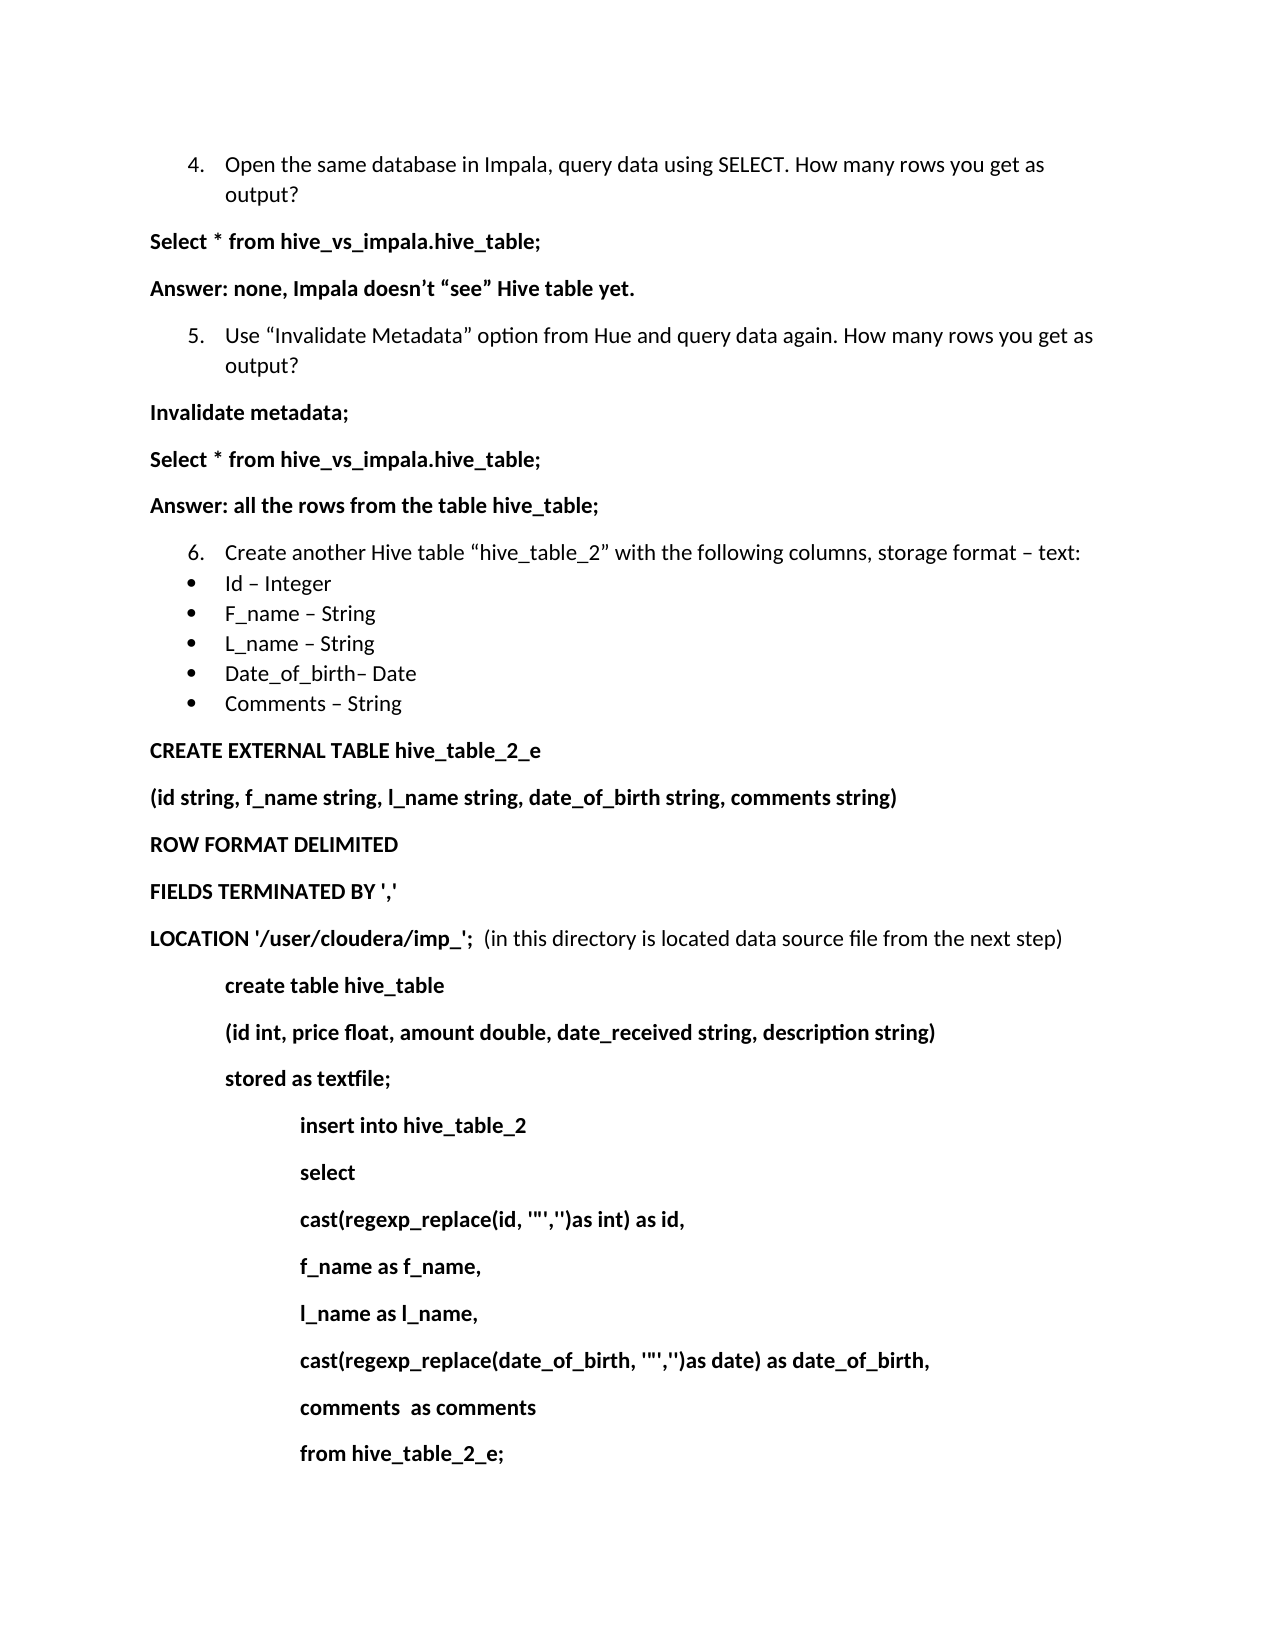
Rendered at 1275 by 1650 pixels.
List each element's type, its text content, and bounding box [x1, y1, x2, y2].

list Id – Integer [187, 569, 1125, 597]
text LOCATION '/user/cloudera/imp_'; (in this directory is located data source file from the next step) [150, 924, 1125, 952]
text Answer: all the rows from the table hive_table; [150, 492, 1125, 520]
text Select * from hive_vs_impala.hive_table; [150, 445, 1125, 473]
text CREATE EXTERNAL TABLE hive_table_2_e [150, 736, 1125, 764]
list Open the same database in Impala, query data using SELECT. How many rows you get as output? [187, 150, 1125, 208]
list Create another Hive table “hive_table_2” with the following columns, storage format – text: [187, 538, 1125, 567]
text select [225, 1158, 1125, 1186]
text f_name as f_name, [225, 1252, 1125, 1280]
text stored as textfile; [150, 1064, 1125, 1093]
list Use “Invalidate Metadata” option from Hue and query data again. How many rows you get as output? [187, 321, 1125, 379]
text (id int, price float, amount double, date_received string, description string) [150, 1018, 1125, 1046]
text cast(regexp_replace(date_of_birth, '"','')as date) as date_of_birth, [225, 1346, 1125, 1374]
list Date_of_birth– Date [187, 659, 1125, 687]
text Select * from hive_vs_impala.hive_table; [150, 227, 1125, 255]
list L_name – String [187, 629, 1125, 657]
text Answer: none, Impala doesn’t “see” Hive table yet. [150, 274, 1125, 302]
text l_name as l_name, [225, 1299, 1125, 1327]
text ROW FORMAT DELIMITED [150, 830, 1125, 858]
text from hive_table_2_e; [225, 1439, 1125, 1468]
text (id string, f_name string, l_name string, date_of_birth string, comments string) [150, 783, 1125, 811]
text FIELDS TERMINATED BY ',' [150, 877, 1125, 905]
list F_name – String [187, 599, 1125, 627]
text create table hive_table [150, 971, 1125, 999]
text Invalidate metadata; [150, 398, 1125, 426]
text insert into hive_table_2 [225, 1111, 1125, 1139]
text comments as comments [225, 1393, 1125, 1421]
list Comments – String [187, 689, 1125, 718]
text cast(regexp_replace(id, '"','')as int) as id, [225, 1205, 1125, 1233]
